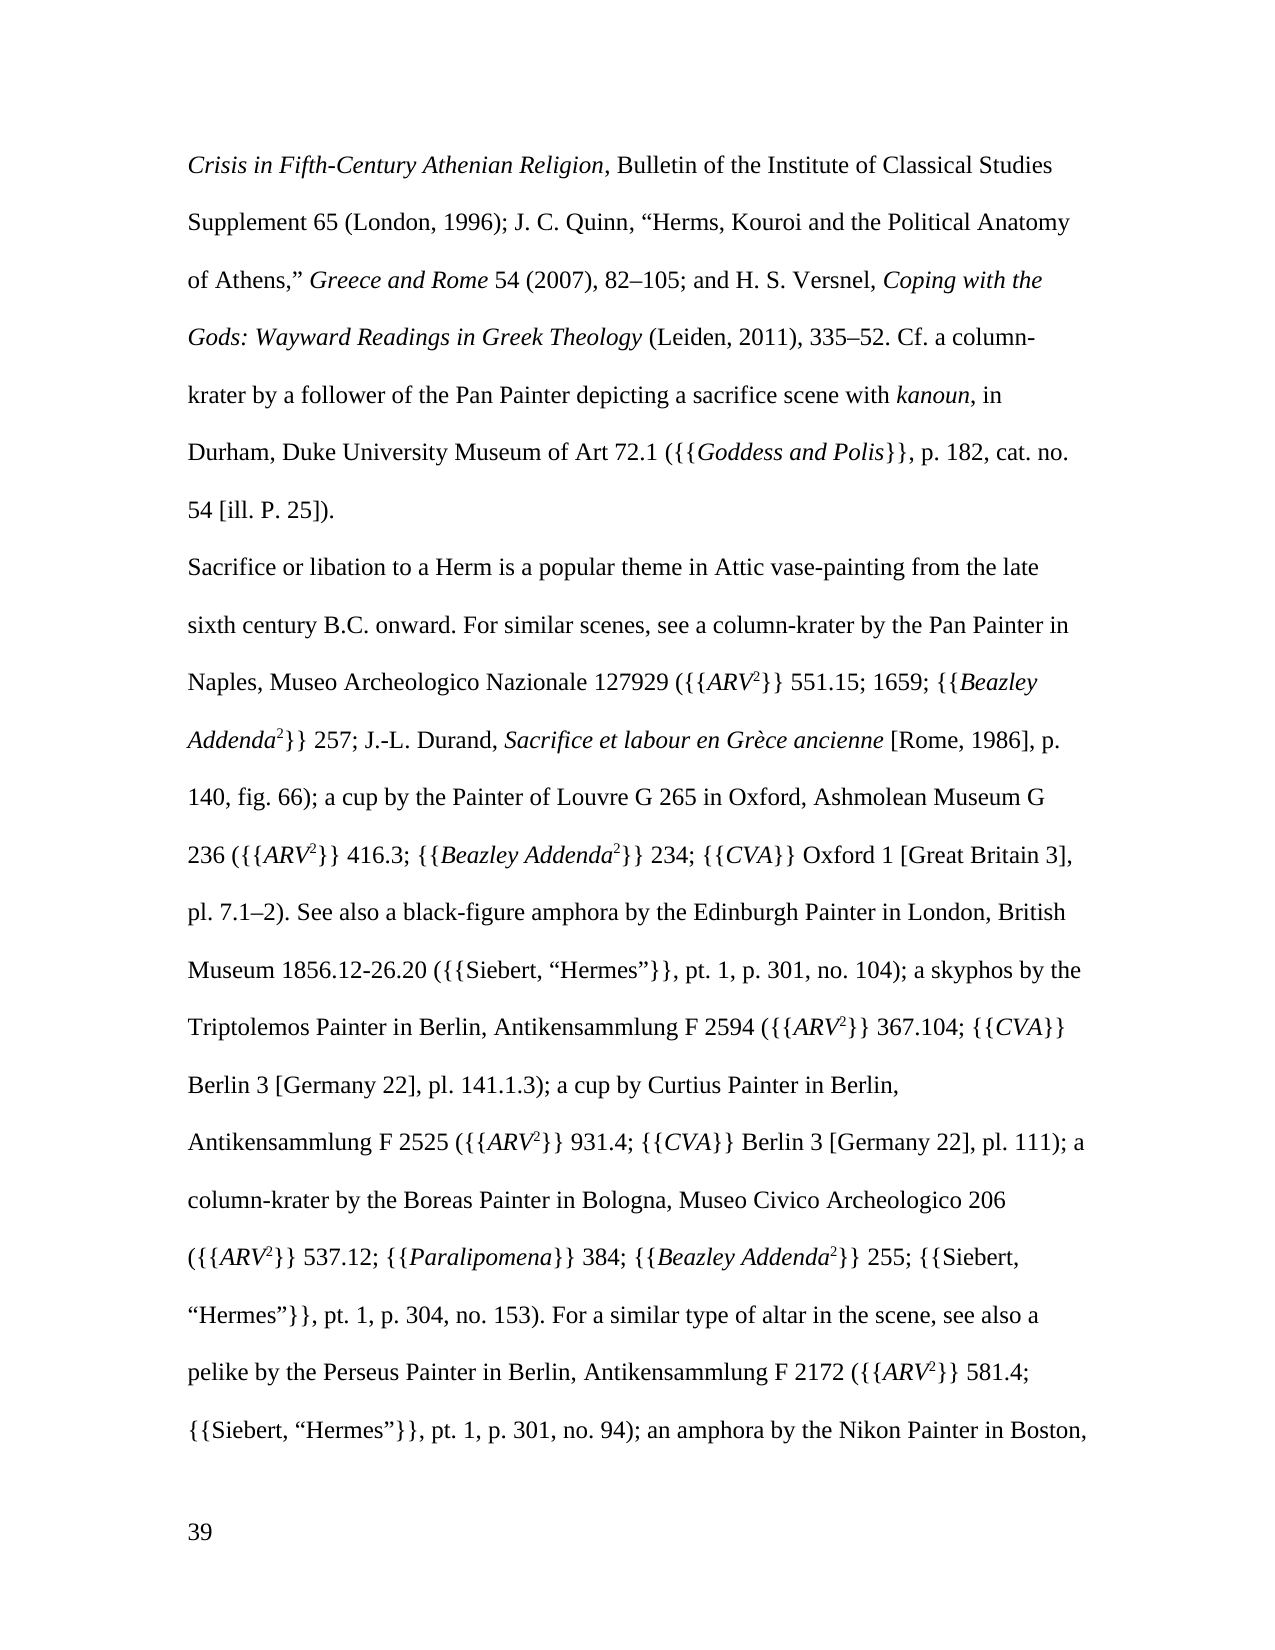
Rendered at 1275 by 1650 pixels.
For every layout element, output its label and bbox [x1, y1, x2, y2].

text [187, 552, 1087, 1444]
text [187, 150, 1087, 524]
